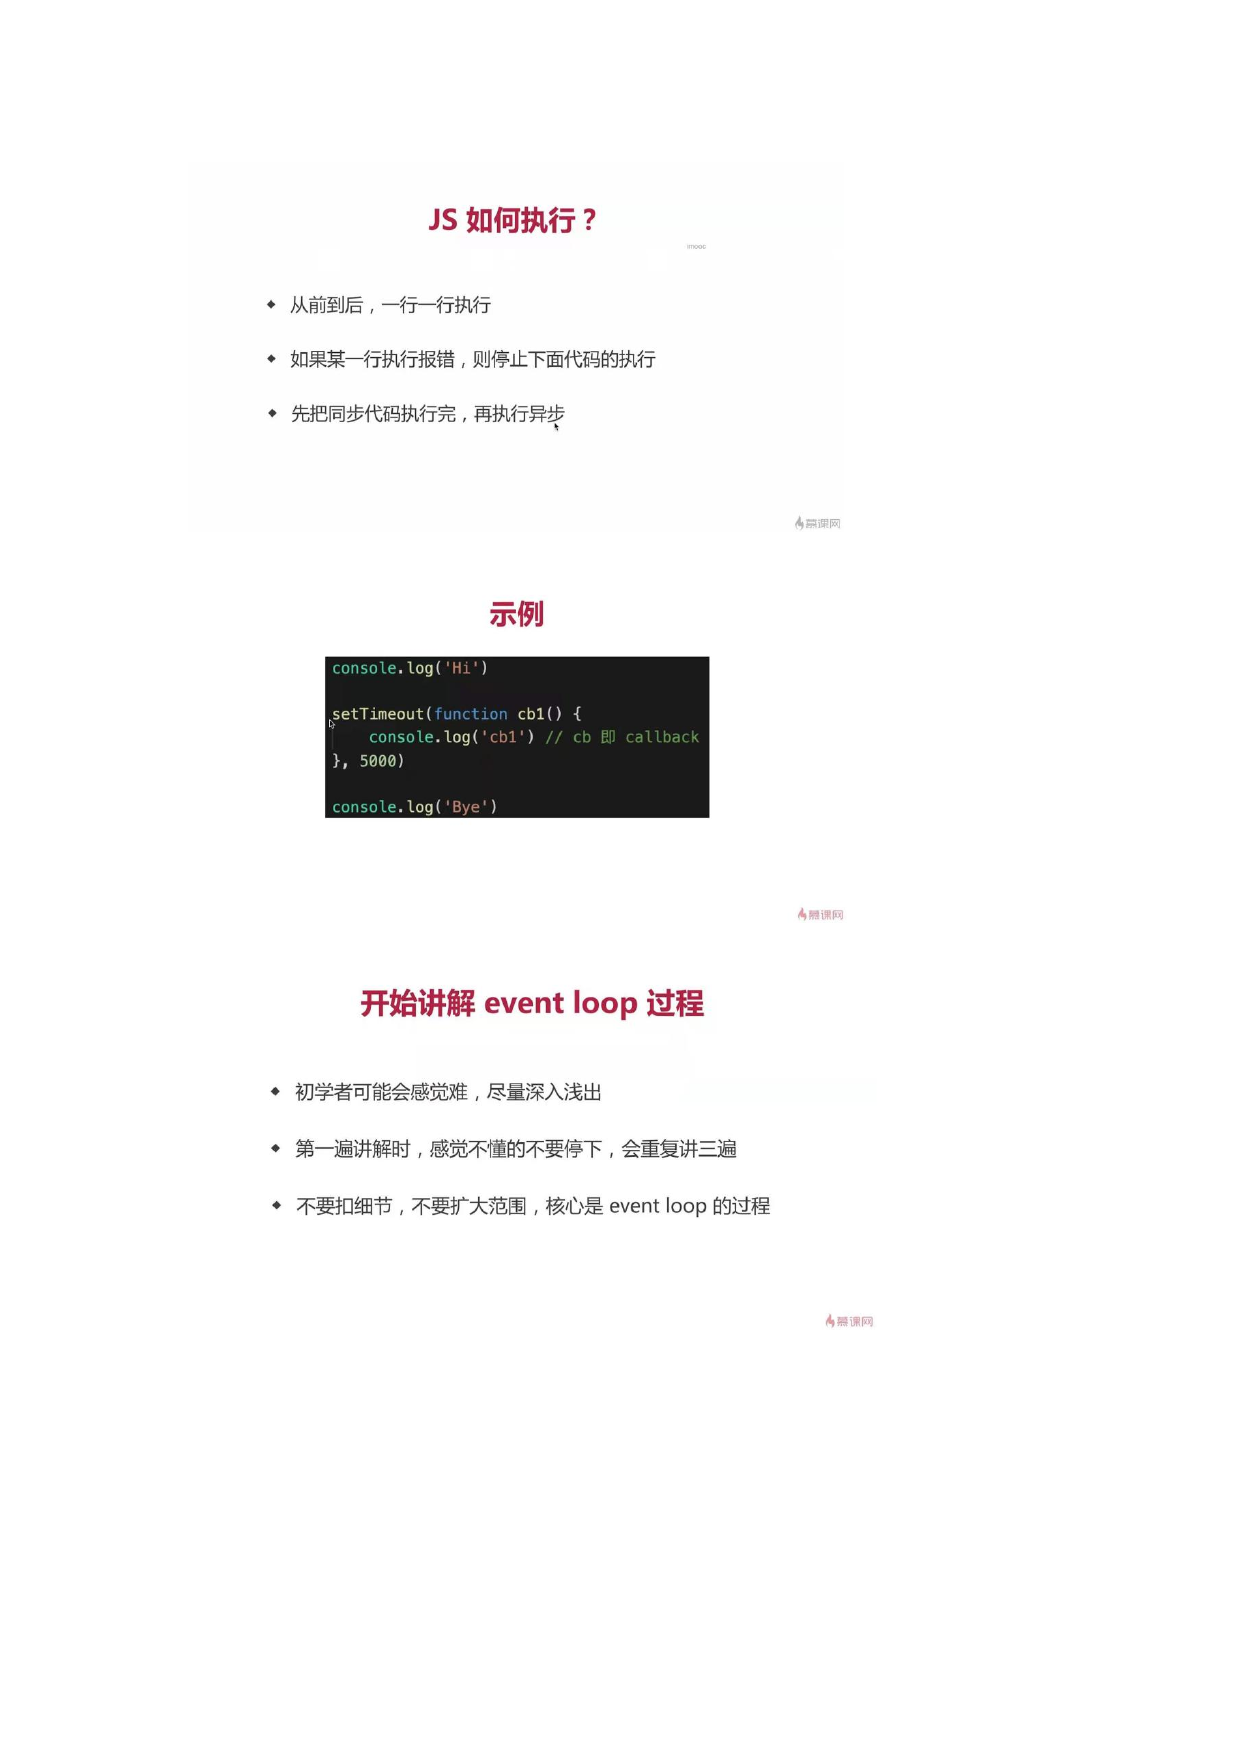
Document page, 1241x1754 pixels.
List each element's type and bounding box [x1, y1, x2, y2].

picture [187, 162, 844, 532]
picture [187, 552, 847, 923]
picture [187, 942, 877, 1330]
